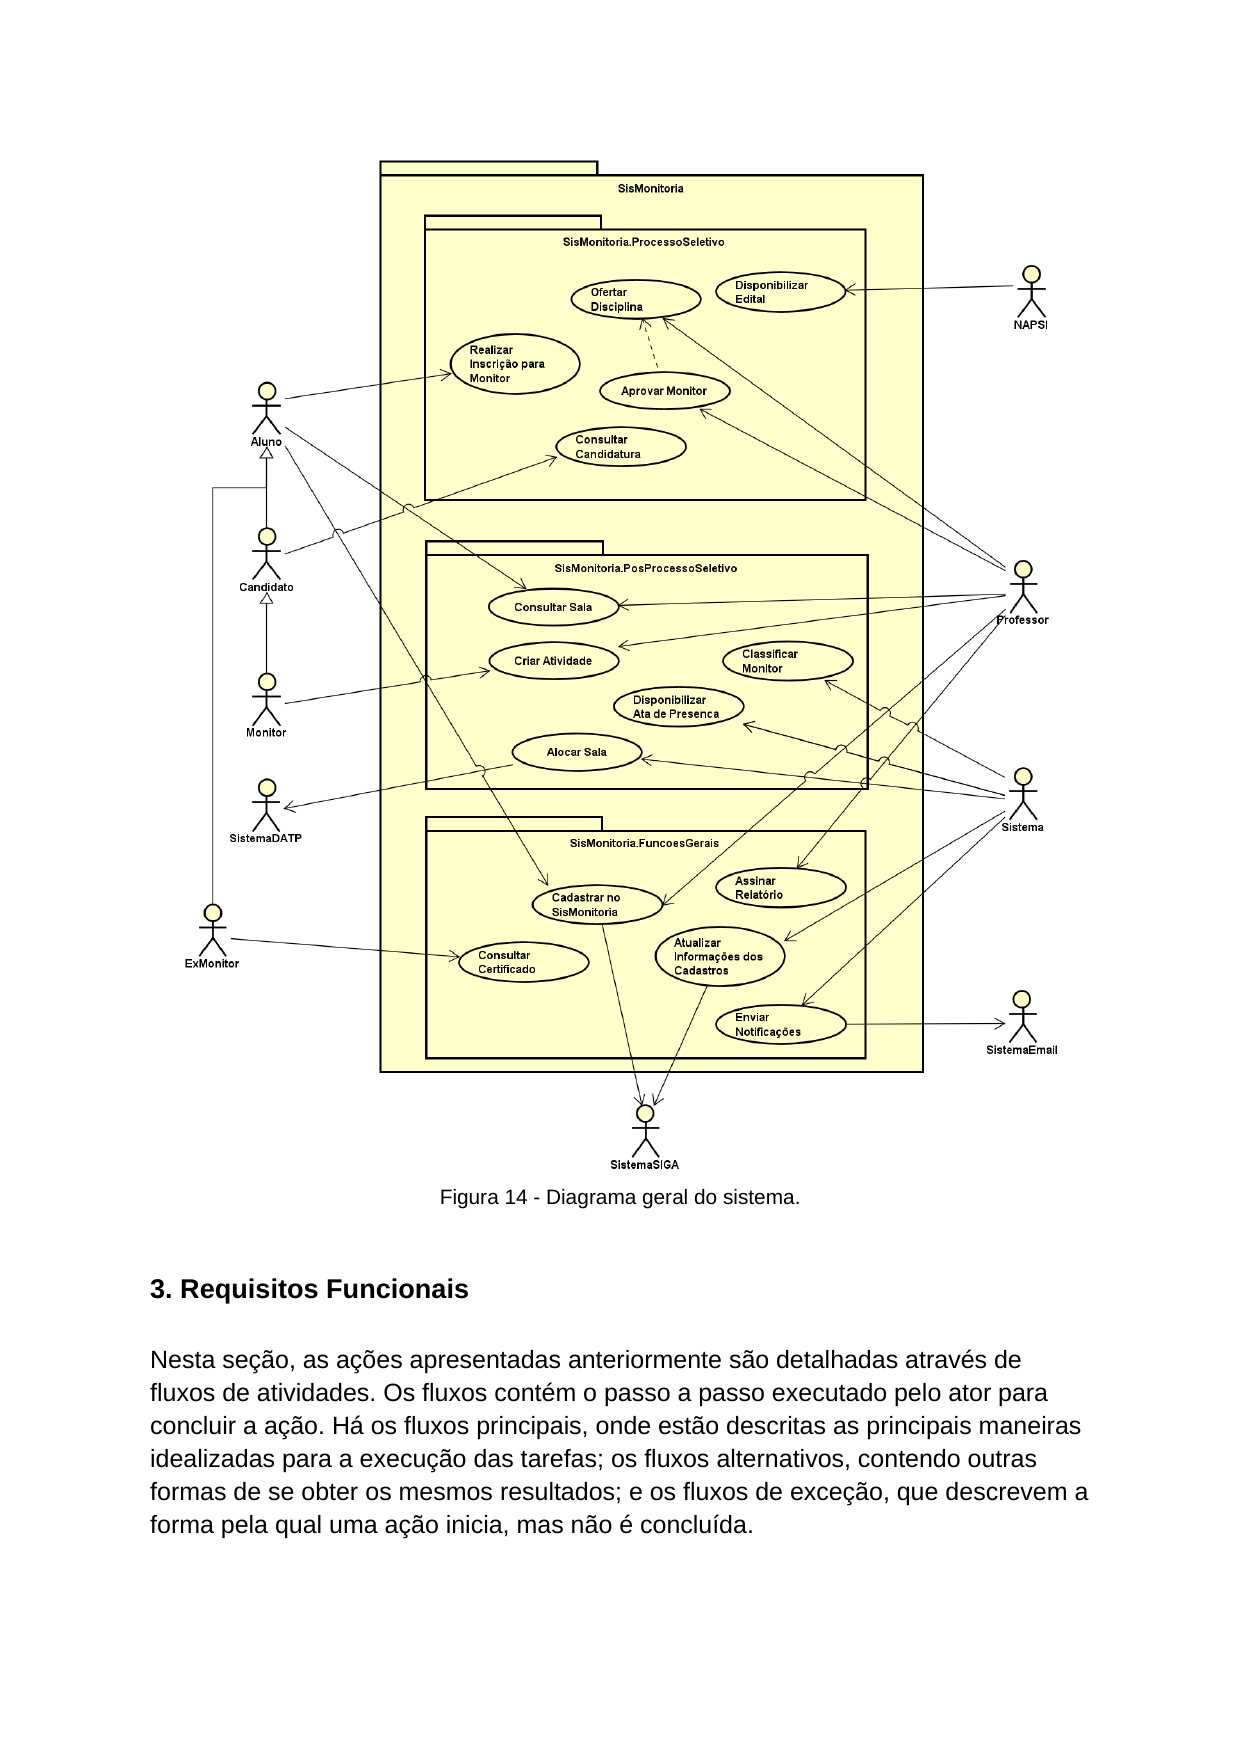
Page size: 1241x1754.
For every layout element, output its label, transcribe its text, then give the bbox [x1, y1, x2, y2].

text Nesta seção, as ações apresentadas anteriormente são detalhadas através de fluxos de atividades. Os fluxos contém o passo a passo executado pelo ator para concluir a ação. Há os fluxos principais, onde estão descritas as principais maneiras idealizadas para a execução das tarefas; os fluxos alternativos, contendo outras formas de se obter os mesmos resultados; e os fluxos de exceção, que descrevem a forma pela qual uma ação inicia, mas não é concluída. [150, 1345, 1090, 1539]
text 3. Requisitos Funcionais [150, 1273, 1090, 1304]
text Figura 14 - Diagrama geral do sistema. [150, 1185, 1090, 1209]
picture [173, 150, 1067, 1182]
